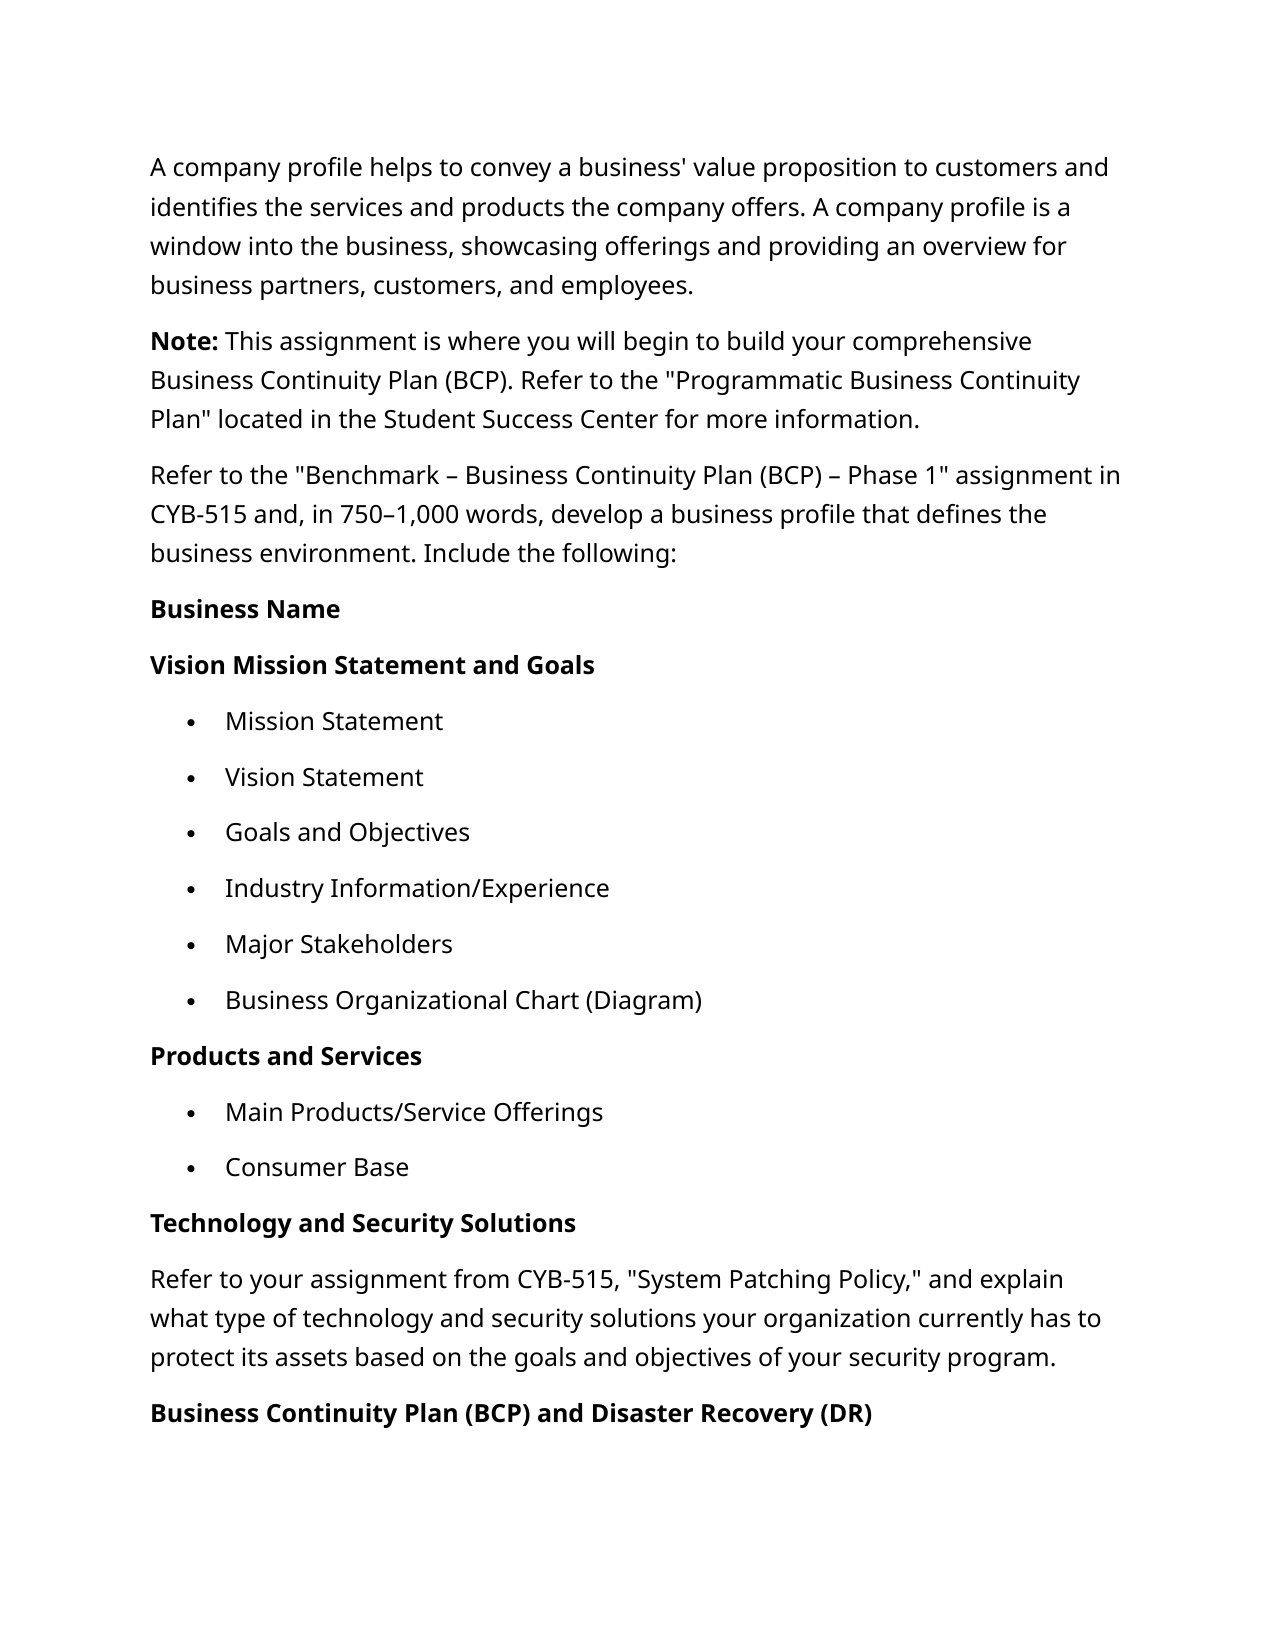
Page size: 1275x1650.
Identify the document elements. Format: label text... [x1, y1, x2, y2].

text Products and Services [150, 1038, 1125, 1072]
text Note: This assignment is where you will begin to build your comprehensive Business Continuity Plan (BCP). Refer to the "Programmatic Business Continuity Plan" located in the Student Success Center for more information. [150, 323, 1125, 436]
list Main Products/Service Offerings [187, 1094, 1125, 1128]
list Vision Statement [187, 759, 1125, 793]
text Refer to your assignment from CYB-515, "System Patching Policy," and explain what type of technology and security solutions your organization currently has to protect its assets based on the goals and objectives of your security program. [150, 1262, 1125, 1374]
text Business Continuity Plan (BCP) and Disaster Recovery (DR) [150, 1396, 1125, 1430]
text Refer to the "Benchmark – Business Continuity Plan (BCP) – Phase 1" assignment in CYB-515 and, in 750–1,000 words, develop a business profile that defines the business environment. Include the following: [150, 457, 1125, 570]
list Mission Statement [187, 703, 1125, 737]
list Major Stakeholders [187, 927, 1125, 961]
text A company profile helps to convey a business' value proposition to customers and identifies the services and products the company offers. A company profile is a window into the business, showcasing offerings and providing an overview for business partners, customers, and employees. [150, 150, 1125, 302]
list Industry Information/Experience [187, 871, 1125, 905]
text Technology and Security Solutions [150, 1206, 1125, 1240]
text Business Name [150, 592, 1125, 626]
list Business Organizational Chart (Diagram) [187, 982, 1125, 1017]
list Consumer Base [187, 1150, 1125, 1184]
text Vision Mission Statement and Goals [150, 647, 1125, 682]
list Goals and Objectives [187, 815, 1125, 849]
